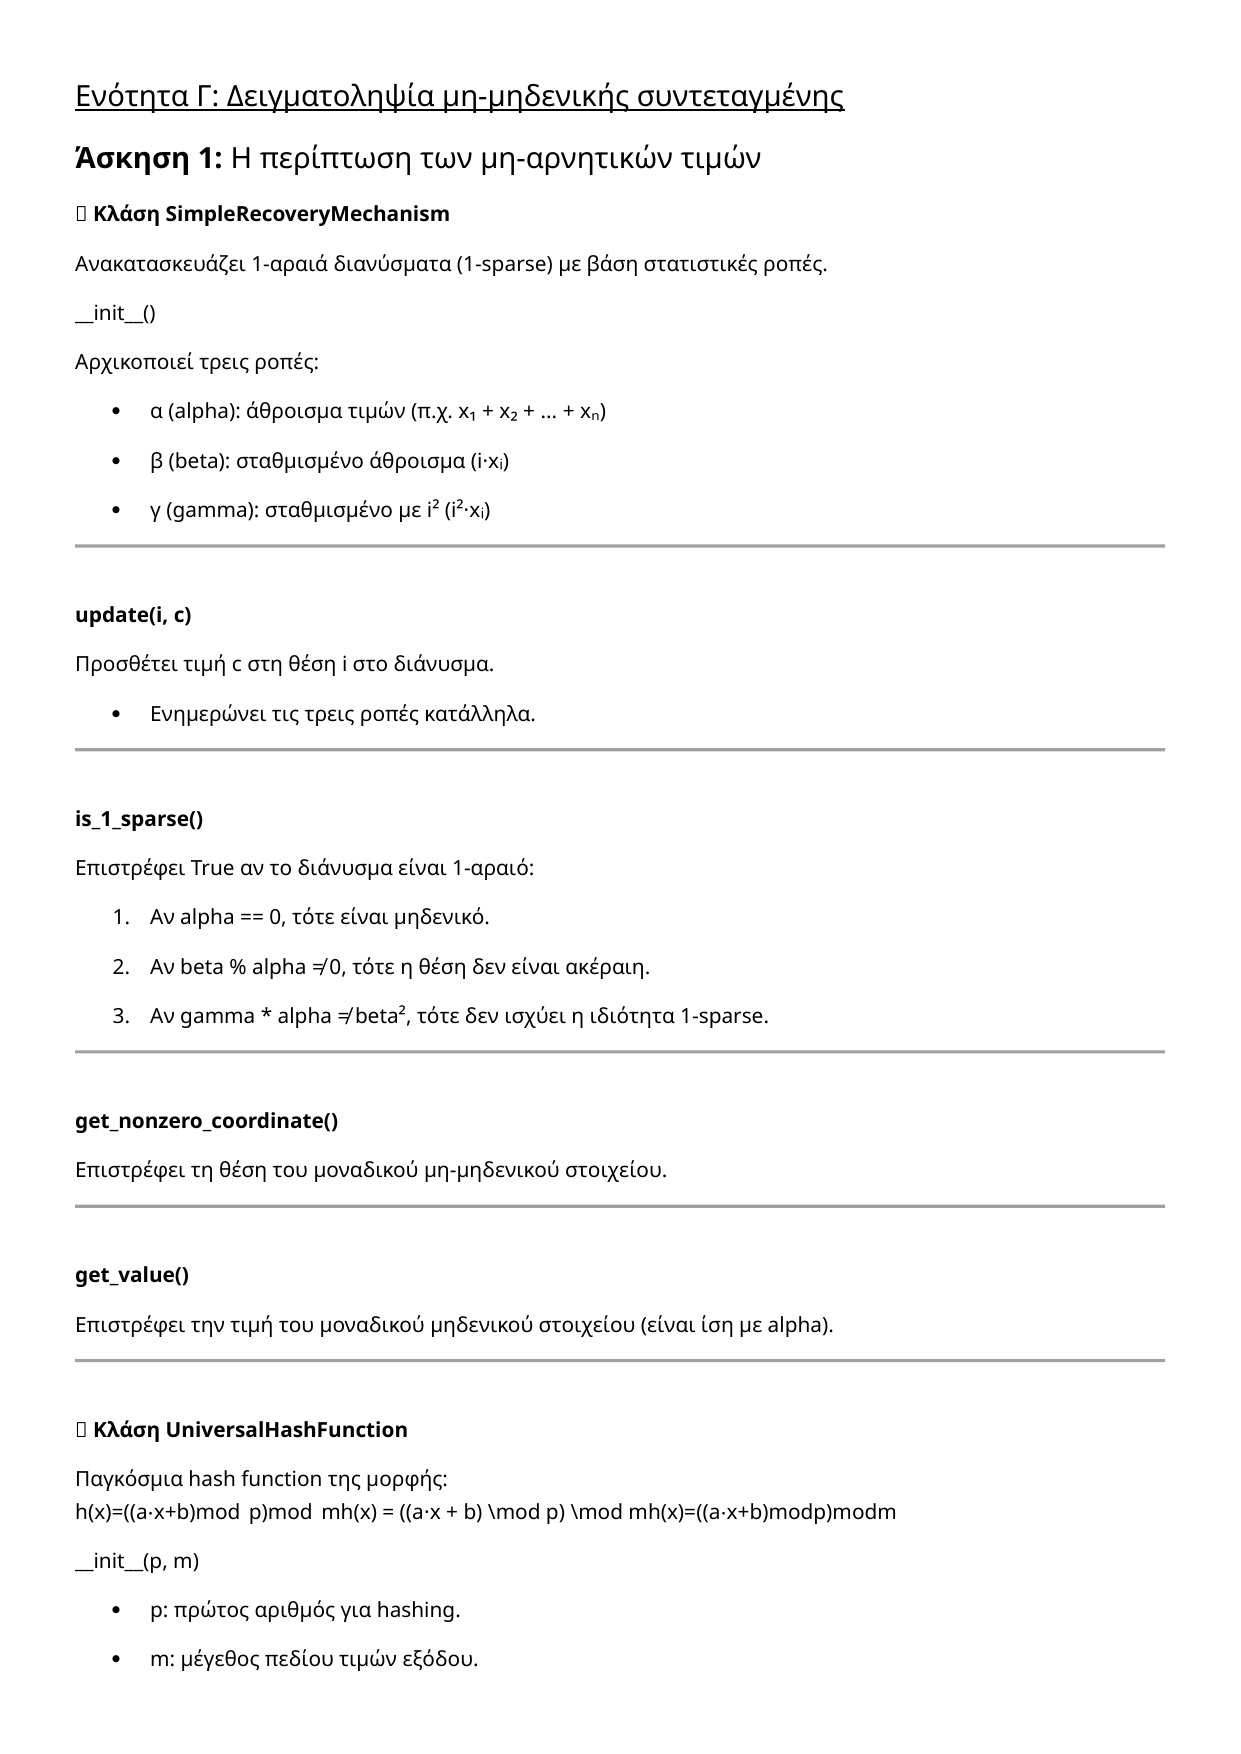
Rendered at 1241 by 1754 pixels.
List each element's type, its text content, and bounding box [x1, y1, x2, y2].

text get_nonzero_coordinate() [75, 1106, 1165, 1134]
text Επιστρέφει True αν το διάνυσμα είναι 1-αραιό: [75, 853, 1165, 882]
text Άσκηση 1: Η περίπτωση των μη-αρνητικών τιμών [75, 137, 1165, 177]
text Επιστρέφει την τιμή του μοναδικού μηδενικού στοιχείου (είναι ίση με alpha). [75, 1310, 1165, 1338]
list Ενημερώνει τις τρεις ροπές κατάλληλα. [112, 699, 1165, 727]
text get_value() [75, 1261, 1165, 1289]
text __init__(p, m) [75, 1546, 1165, 1574]
text Ενότητα Γ: Δειγματοληψία μη-μηδενικής συντεταγμένης [75, 75, 1165, 115]
text 🔹 Κλάση UniversalHashFunction [75, 1415, 1165, 1443]
text is_1_sparse() [75, 804, 1165, 832]
list β (beta): σταθμισμένο άθροισμα (i·xᵢ) [112, 446, 1165, 474]
text Επιστρέφει τη θέση του μοναδικού μη-μηδενικού στοιχείου. [75, 1155, 1165, 1184]
list Αν beta % alpha ≠ 0, τότε η θέση δεν είναι ακέραιη. [112, 952, 1165, 980]
text update(i, c) [75, 600, 1165, 629]
text 🔹 Κλάση SimpleRecoveryMechanism [75, 199, 1165, 228]
text Ανακατασκευάζει 1-αραιά διανύσματα (1-sparse) με βάση στατιστικές ροπές. [75, 249, 1165, 277]
text Προσθέτει τιμή c στη θέση i στο διάνυσμα. [75, 649, 1165, 678]
list γ (gamma): σταθμισμένο με i² (i²·xᵢ) [112, 495, 1165, 524]
list p: πρώτος αριθμός για hashing. [112, 1595, 1165, 1624]
text __init__() [75, 298, 1165, 327]
list Αν alpha == 0, τότε είναι μηδενικό. [112, 902, 1165, 931]
list m: μέγεθος πεδίου τιμών εξόδου. [112, 1644, 1165, 1673]
text Αρχικοποιεί τρεις ροπές: [75, 347, 1165, 376]
list α (alpha): άθροισμα τιμών (π.χ. x₁ + x₂ + ... + xₙ) [112, 397, 1165, 425]
list Αν gamma * alpha ≠ beta², τότε δεν ισχύει η ιδιότητα 1-sparse. [112, 1001, 1165, 1029]
text Παγκόσμια hash function της μορφής: h(x)=((a⋅x+b)mod p)mod mh(x) = ((a·x + b) \mod p) \mod mh(x)=((a⋅x+b)modp)modm [75, 1464, 1165, 1525]
